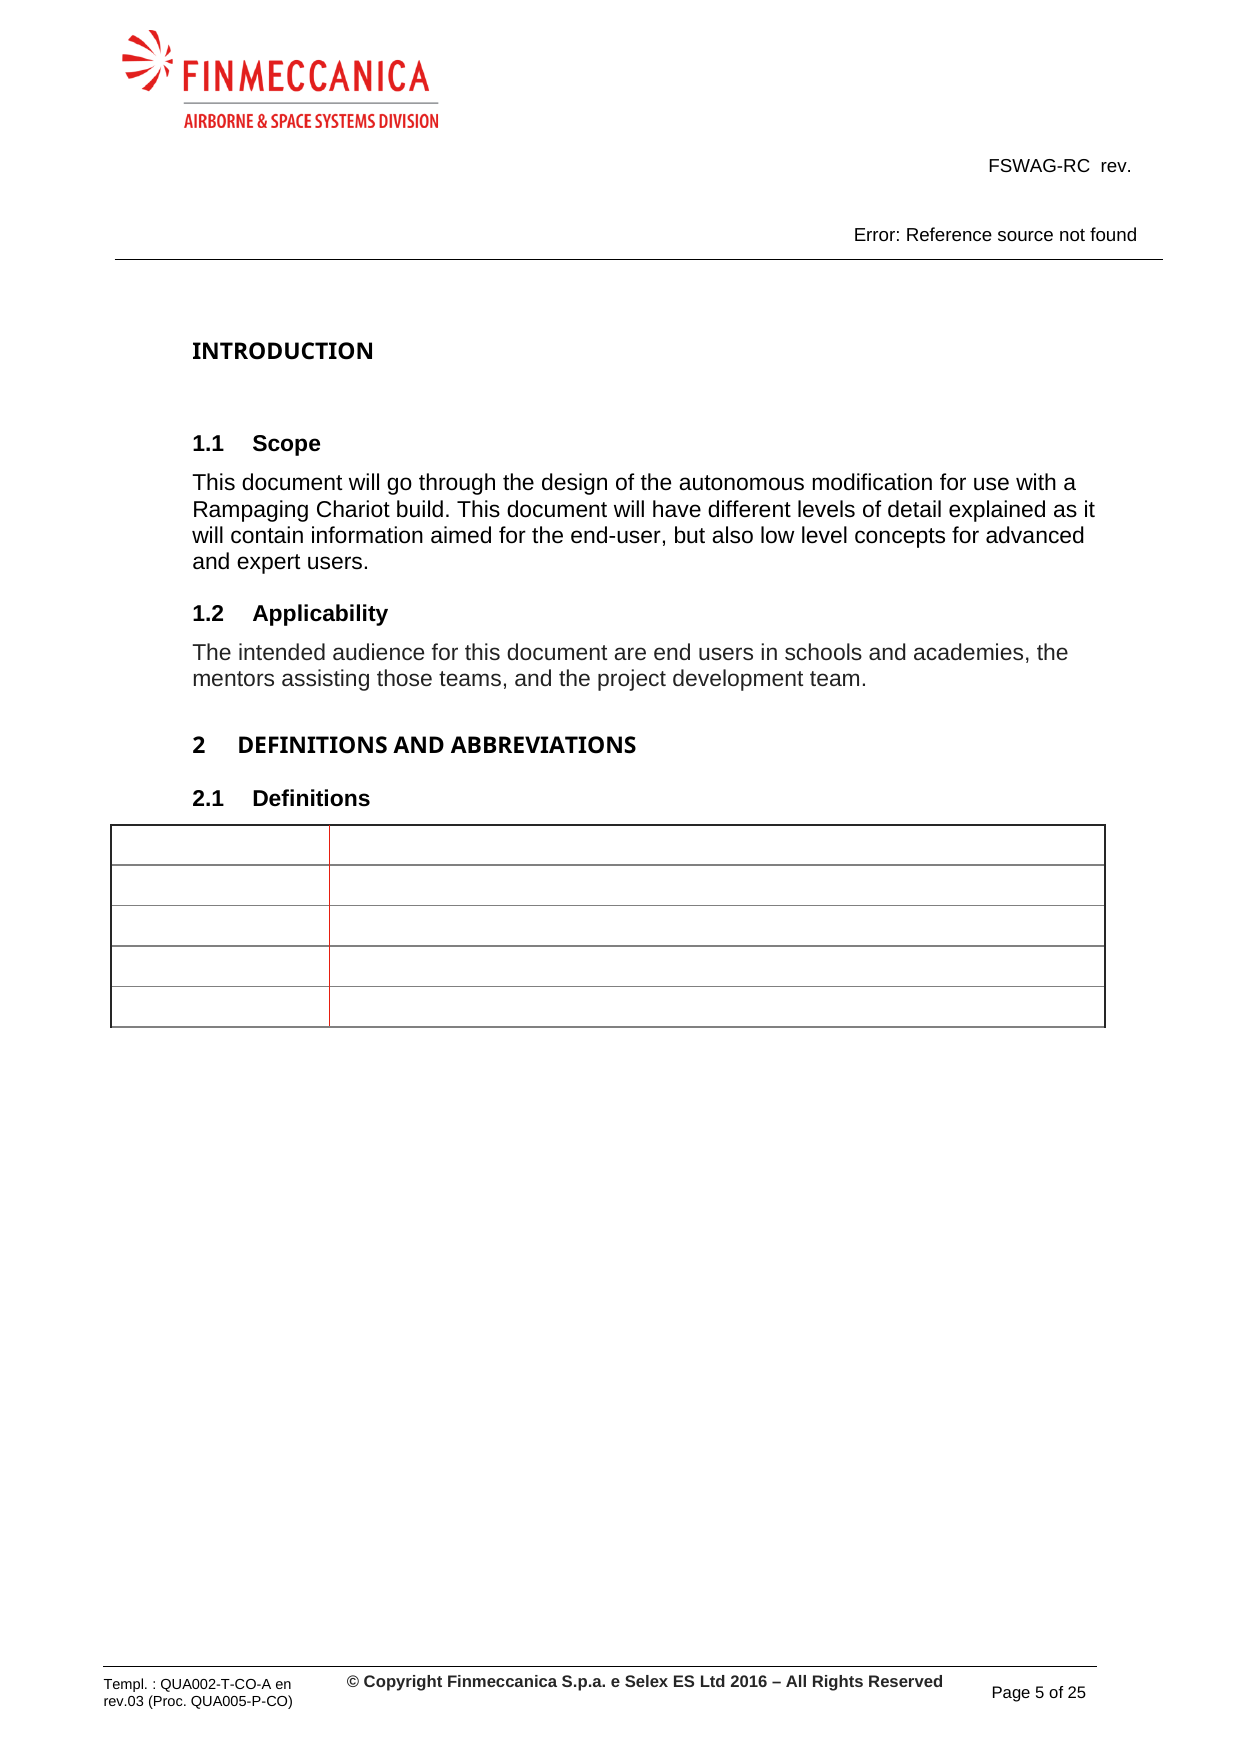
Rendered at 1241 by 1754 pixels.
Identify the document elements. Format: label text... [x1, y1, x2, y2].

text This document will go through the design of the autonomous modification for use with a Rampaging Chariot build. This document will have different levels of detail explained as it will contain information aimed for the end-user, but also low level concepts for advanced and expert users. [192, 469, 1122, 575]
table_header [112, 826, 329, 864]
table_cell [330, 987, 1104, 1026]
table_cell [330, 906, 1104, 945]
table_cell [112, 947, 329, 986]
subtitle Applicability [192, 600, 1122, 626]
table_cell [330, 947, 1104, 986]
table_header [330, 826, 1104, 864]
subtitle Definitions [192, 785, 1122, 811]
subtitle DEFINITIONS AND ABBREVIATIONS [192, 729, 1122, 760]
table_cell [112, 866, 329, 905]
table_cell [112, 987, 329, 1026]
picture [122, 30, 439, 128]
table_cell [330, 866, 1104, 905]
subtitle INTRODUCTION [192, 335, 1122, 367]
text The intended audience for this document are end users in schools and academies, the mentors assisting those teams, and the project development team. [192, 638, 1122, 691]
subtitle Scope [192, 430, 1122, 457]
table_cell [112, 906, 329, 945]
